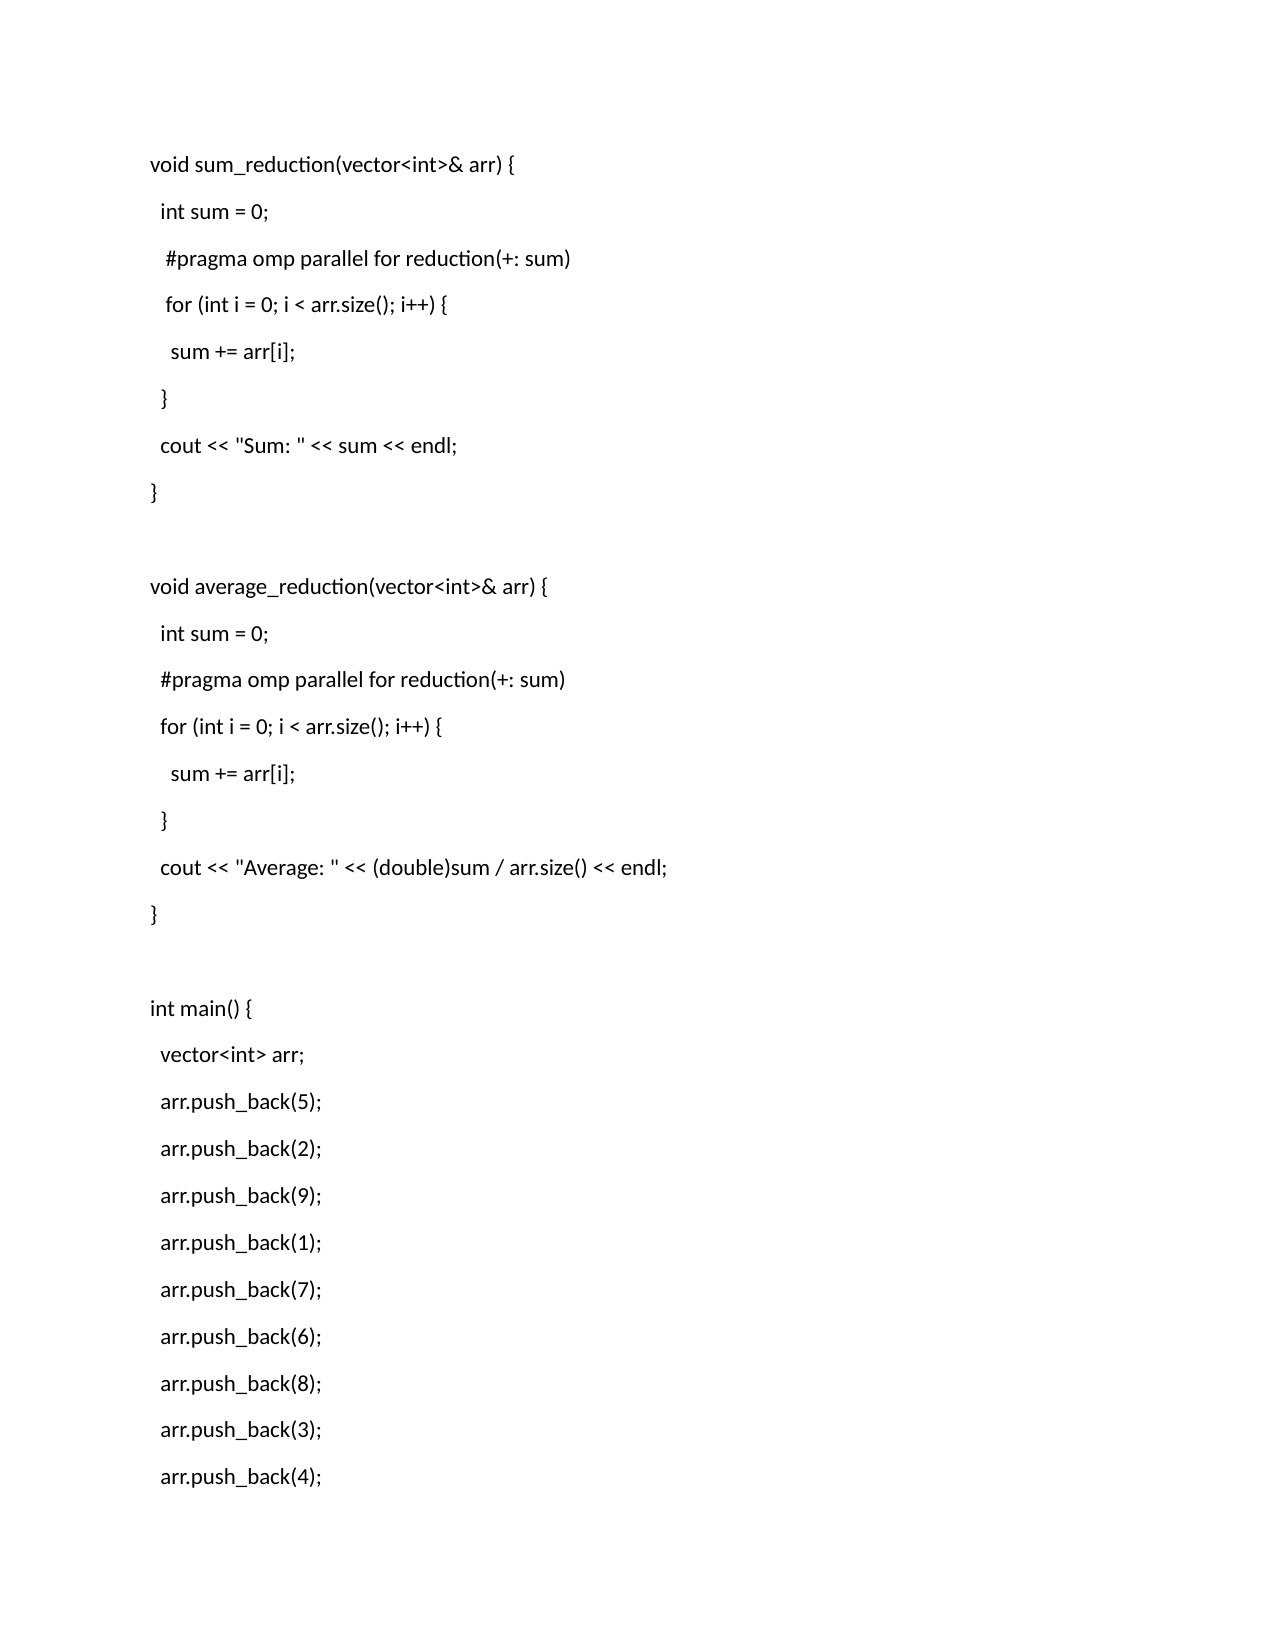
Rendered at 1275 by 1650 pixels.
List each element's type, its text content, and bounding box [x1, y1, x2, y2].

text int sum = 0; [150, 197, 1125, 225]
text int main() { [150, 994, 1125, 1022]
text arr.push_back(6); [150, 1322, 1125, 1350]
text vector<int> arr; [150, 1041, 1125, 1069]
text sum += arr[i]; [150, 759, 1125, 787]
text arr.push_back(9); [150, 1181, 1125, 1209]
text cout << "Average: " << (double)sum / arr.size() << endl; [150, 853, 1125, 881]
text arr.push_back(7); [150, 1275, 1125, 1303]
text void average_reduction(vector<int>& arr) { [150, 572, 1125, 600]
text arr.push_back(3); [150, 1416, 1125, 1444]
text arr.push_back(1); [150, 1228, 1125, 1256]
text sum += arr[i]; [150, 337, 1125, 366]
text arr.push_back(4); [150, 1462, 1125, 1491]
text arr.push_back(2); [150, 1134, 1125, 1162]
text } [150, 900, 1125, 928]
text for (int i = 0; i < arr.size(); i++) { [150, 712, 1125, 741]
text arr.push_back(8); [150, 1369, 1125, 1397]
text for (int i = 0; i < arr.size(); i++) { [150, 291, 1125, 319]
text void sum_reduction(vector<int>& arr) { [150, 150, 1125, 178]
text cout << "Sum: " << sum << endl; [150, 431, 1125, 459]
text #pragma omp parallel for reduction(+: sum) [150, 244, 1125, 272]
text arr.push_back(5); [150, 1087, 1125, 1116]
text int sum = 0; [150, 619, 1125, 647]
text } [150, 478, 1125, 506]
text } [150, 806, 1125, 834]
text #pragma omp parallel for reduction(+: sum) [150, 666, 1125, 694]
text } [150, 384, 1125, 412]
